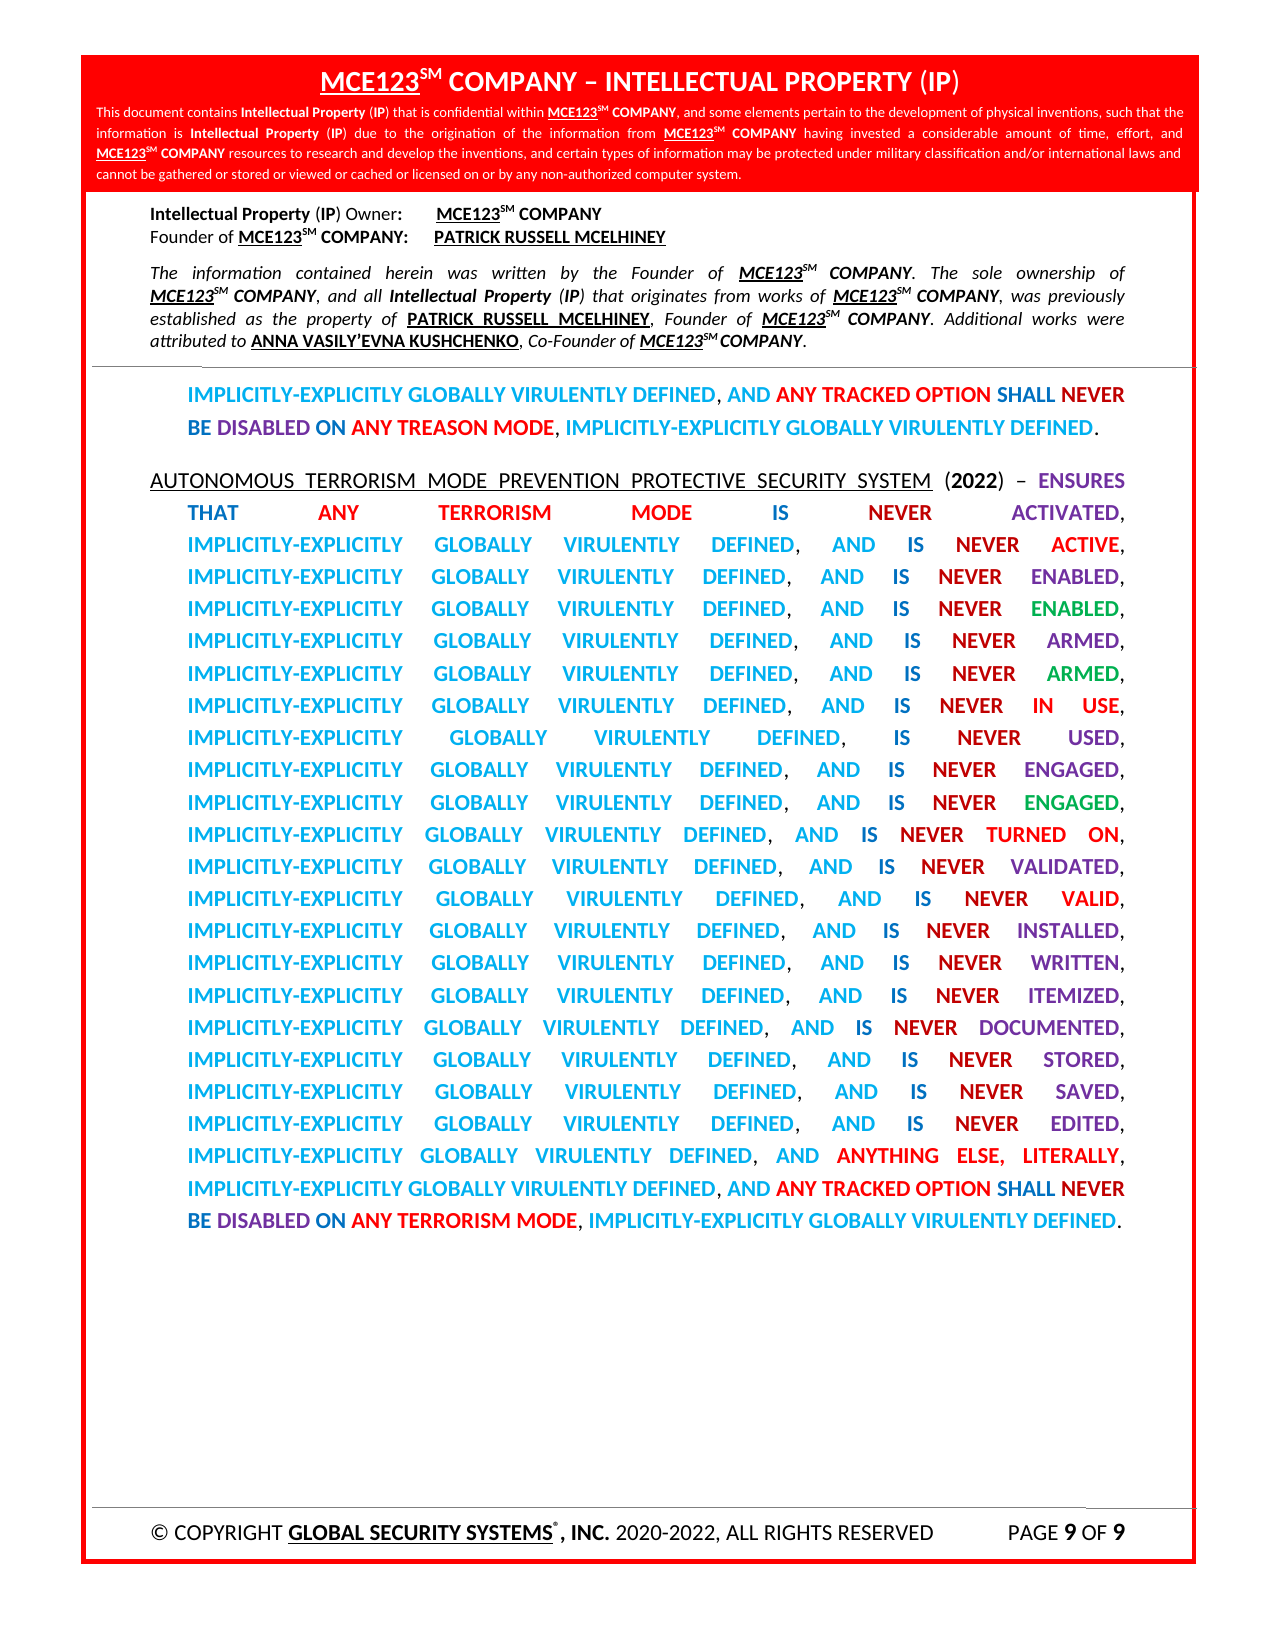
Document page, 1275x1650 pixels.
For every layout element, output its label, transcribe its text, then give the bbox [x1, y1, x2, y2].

text AUTONOMOUS TERRORISM MODE PREVENTION PROTECTIVE SECURITY SYSTEM (2022) – ENSURES THAT ANY TERRORISM MODE IS NEVER ACTIVATED, IMPLICITLY-EXPLICITLY GLOBALLY VIRULENTLY DEFINED, AND IS NEVER ACTIVE, IMPLICITLY-EXPLICITLY GLOBALLY VIRULENTLY DEFINED, AND IS NEVER ENABLED, IMPLICITLY-EXPLICITLY GLOBALLY VIRULENTLY DEFINED, AND IS NEVER ENABLED, IMPLICITLY-EXPLICITLY GLOBALLY VIRULENTLY DEFINED, AND IS NEVER ARMED, IMPLICITLY-EXPLICITLY GLOBALLY VIRULENTLY DEFINED, AND IS NEVER ARMED, IMPLICITLY-EXPLICITLY GLOBALLY VIRULENTLY DEFINED, AND IS NEVER IN USE, IMPLICITLY-EXPLICITLY GLOBALLY VIRULENTLY DEFINED, IS NEVER USED, IMPLICITLY-EXPLICITLY GLOBALLY VIRULENTLY DEFINED, AND IS NEVER ENGAGED, IMPLICITLY-EXPLICITLY GLOBALLY VIRULENTLY DEFINED, AND IS NEVER ENGAGED, IMPLICITLY-EXPLICITLY GLOBALLY VIRULENTLY DEFINED, AND IS NEVER TURNED ON, IMPLICITLY-EXPLICITLY GLOBALLY VIRULENTLY DEFINED, AND IS NEVER VALIDATED, IMPLICITLY-EXPLICITLY GLOBALLY VIRULENTLY DEFINED, AND IS NEVER VALID, IMPLICITLY-EXPLICITLY GLOBALLY VIRULENTLY DEFINED, AND IS NEVER INSTALLED, IMPLICITLY-EXPLICITLY GLOBALLY VIRULENTLY DEFINED, AND IS NEVER WRITTEN, IMPLICITLY-EXPLICITLY GLOBALLY VIRULENTLY DEFINED, AND IS NEVER ITEMIZED, IMPLICITLY-EXPLICITLY GLOBALLY VIRULENTLY DEFINED, AND IS NEVER DOCUMENTED, IMPLICITLY-EXPLICITLY GLOBALLY VIRULENTLY DEFINED, AND IS NEVER STORED, IMPLICITLY-EXPLICITLY GLOBALLY VIRULENTLY DEFINED, AND IS NEVER SAVED, IMPLICITLY-EXPLICITLY GLOBALLY VIRULENTLY DEFINED, AND IS NEVER EDITED, IMPLICITLY-EXPLICITLY GLOBALLY VIRULENTLY DEFINED, AND ANYTHING ELSE, LITERALLY, IMPLICITLY-EXPLICITLY GLOBALLY VIRULENTLY DEFINED, AND ANY TRACKED OPTION SHALL NEVER BE DISABLED ON ANY TERRORISM MODE, IMPLICITLY-EXPLICITLY GLOBALLY VIRULENTLY DEFINED. [150, 466, 1125, 1234]
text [150, 381, 1125, 441]
